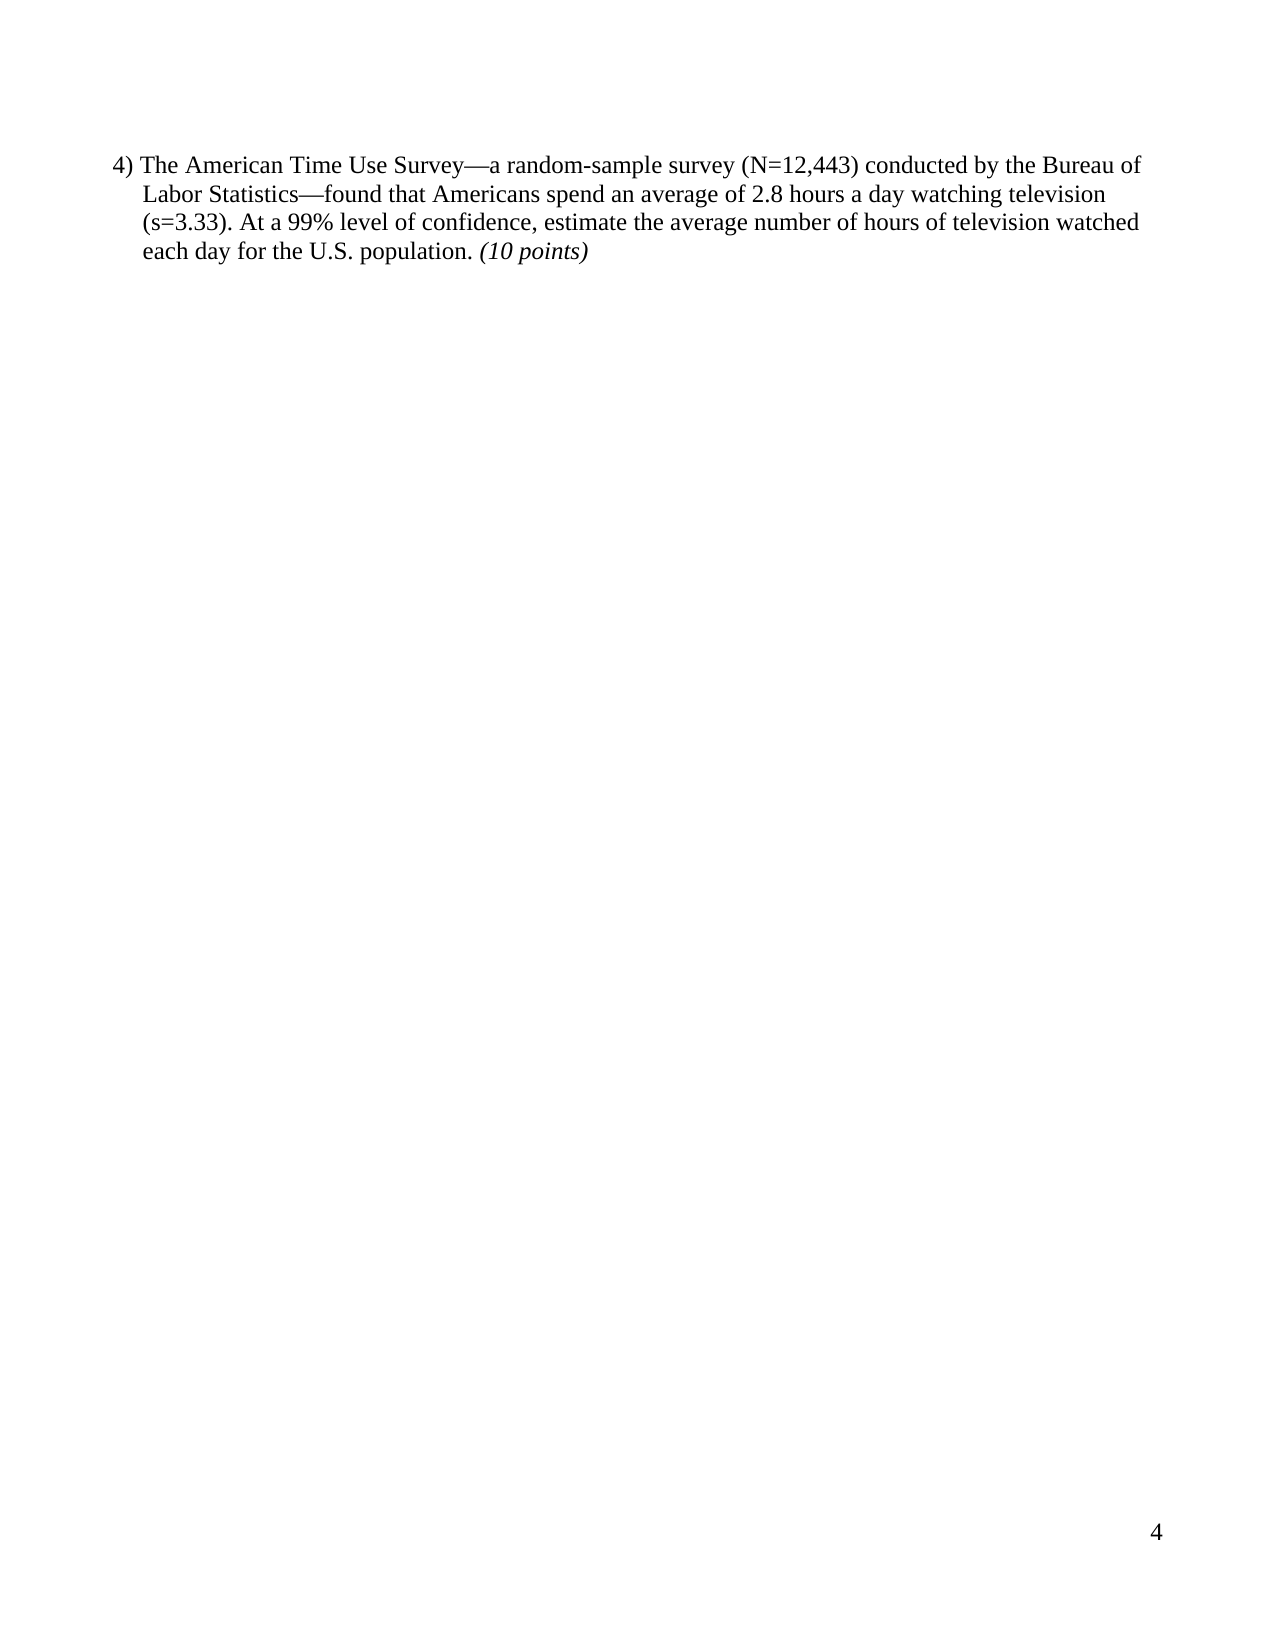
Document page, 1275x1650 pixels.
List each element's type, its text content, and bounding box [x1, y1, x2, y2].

text 4) The American Time Use Survey—a random-sample survey (N=12,443) conducted by the Bureau of Labor Statistics—found that Americans spend an average of 2.8 hours a day watching television (s=3.33). At a 99% level of confidence, estimate the average number of hours of television watched each day for the U.S. population. (10 points) [112, 150, 1162, 265]
